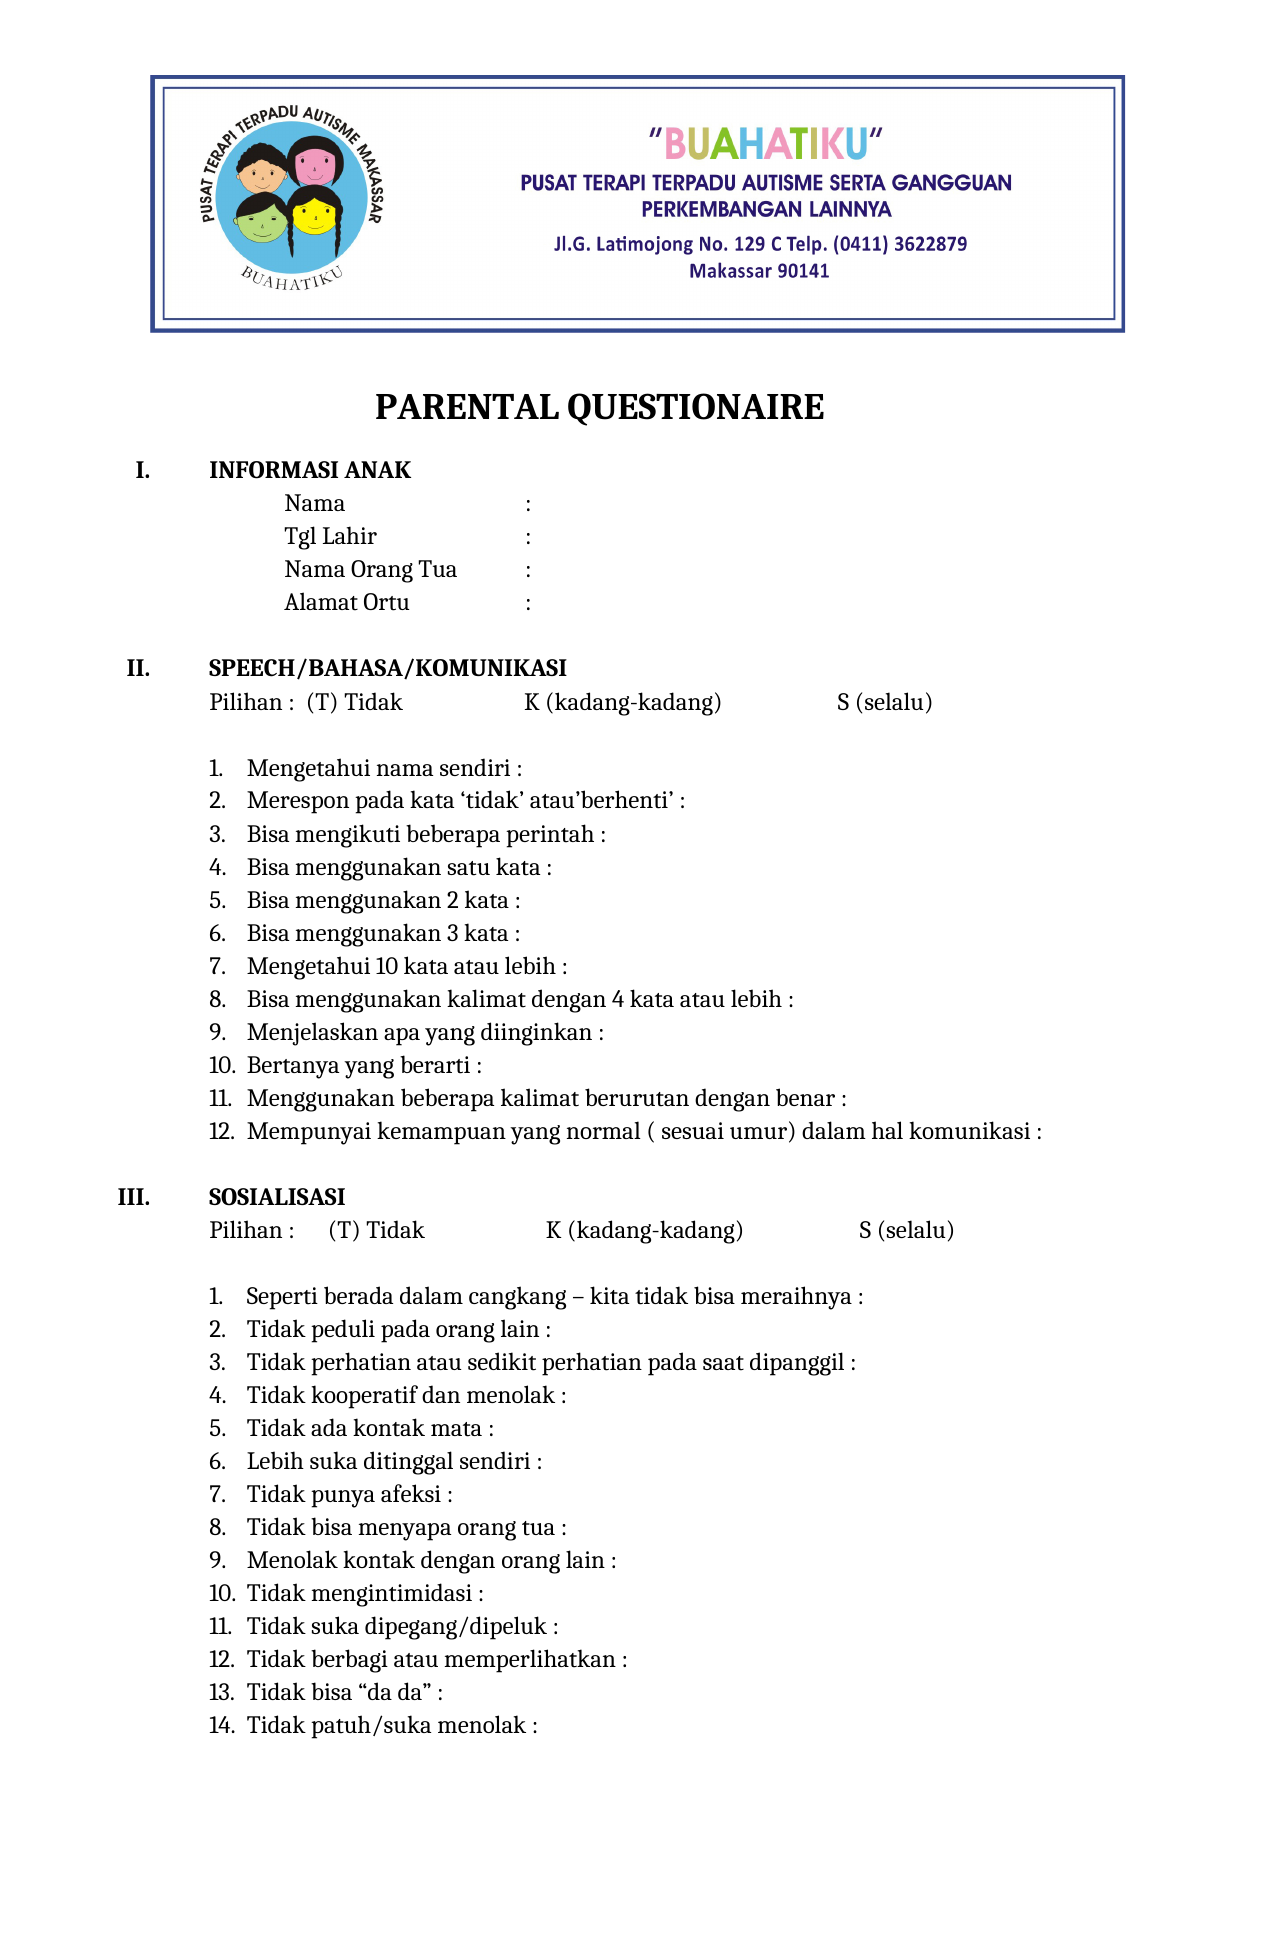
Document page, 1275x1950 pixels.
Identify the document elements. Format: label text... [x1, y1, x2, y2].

list Bisa menggunakan 3 kata : [209, 918, 1125, 947]
list Tidak mengintimidasi : [209, 1579, 1125, 1608]
list Tidak punya afeksi : [209, 1480, 1125, 1509]
list INFORMASI ANAK [150, 456, 1125, 485]
list Merespon pada kata ‘tidak’ atau’berhenti’ : [209, 786, 1125, 815]
list Bisa menggunakan satu kata : [209, 852, 1125, 881]
list Menggunakan beberapa kalimat berurutan dengan benar : [209, 1084, 1125, 1112]
list Pilihan : (T) Tidak K (kadang-kadang) S (selalu) [209, 687, 1125, 716]
list Menjelaskan apa yang diinginkan : [209, 1018, 1125, 1046]
list Tidak bisa menyapa orang tua : [209, 1513, 1125, 1542]
list Tgl Lahir : [284, 522, 1125, 551]
list Bisa menggunakan kalimat dengan 4 kata atau lebih : [209, 984, 1125, 1013]
list Alamat Ortu : [284, 588, 1125, 617]
list SOSIALISASI [150, 1183, 1125, 1211]
list Mempunyai kemampuan yang normal ( sesuai umur) dalam hal komunikasi : [209, 1117, 1125, 1145]
list Bertanya yang berarti : [209, 1051, 1125, 1079]
list Tidak perhatian atau sedikit perhatian pada saat dipanggil : [209, 1348, 1125, 1377]
list Pilihan : (T) Tidak K (kadang-kadang) S (selalu) [209, 1216, 1125, 1244]
list Tidak berbagi atau memperlihatkan : [209, 1645, 1125, 1674]
list Bisa menggunakan 2 kata : [209, 886, 1125, 914]
list Menolak kontak dengan orang lain : [209, 1546, 1125, 1575]
picture [150, 75, 1125, 333]
list Tidak suka dipegang/dipeluk : [209, 1612, 1125, 1641]
list Lebih suka ditinggal sendiri : [209, 1447, 1125, 1476]
list Tidak kooperatif dan menolak : [209, 1381, 1125, 1409]
list Tidak ada kontak mata : [209, 1414, 1125, 1443]
list Tidak patuh/suka menolak : [209, 1711, 1125, 1740]
text PARENTAL QUESTIONAIRE [375, 386, 1125, 429]
list Tidak peduli pada orang lain : [209, 1315, 1125, 1343]
list Tidak bisa “da da” : [209, 1678, 1125, 1707]
list Mengetahui 10 kata atau lebih : [209, 952, 1125, 980]
list SPEECH/BAHASA/KOMUNIKASI [150, 654, 1125, 683]
list Bisa mengikuti beberapa perintah : [209, 819, 1125, 848]
list Seperti berada dalam cangkang – kita tidak bisa meraihnya : [209, 1282, 1125, 1311]
list Nama Orang Tua : [284, 555, 1125, 584]
list Nama : [284, 489, 1125, 518]
list Mengetahui nama sendiri : [209, 753, 1125, 782]
